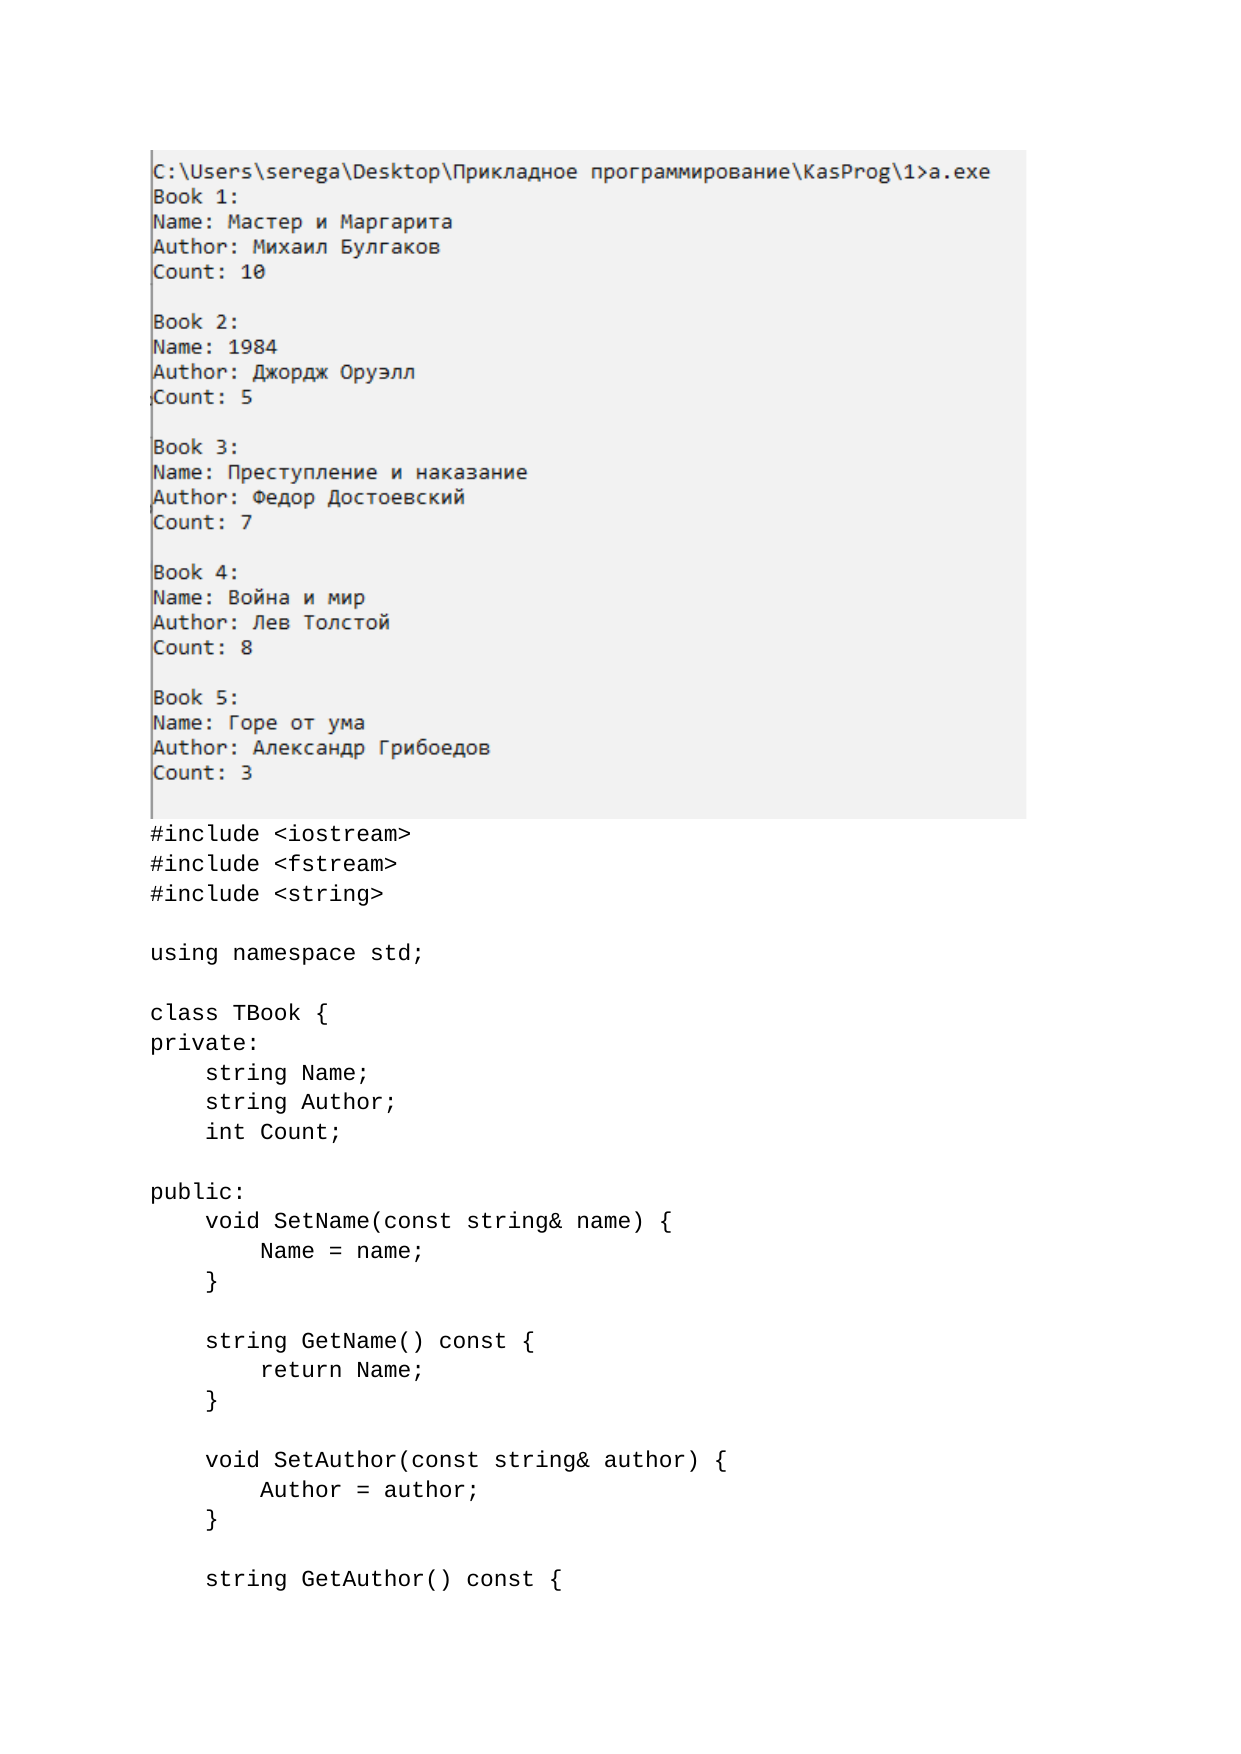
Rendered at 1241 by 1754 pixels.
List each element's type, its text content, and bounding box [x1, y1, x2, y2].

text Author = author; [150, 1478, 1090, 1504]
text } [150, 1508, 1090, 1534]
text class TBook { [150, 1001, 1090, 1027]
text private: [150, 1031, 1090, 1057]
text #include <string> [150, 882, 1090, 908]
text } [150, 1269, 1090, 1295]
text } [150, 1389, 1090, 1414]
text public: [150, 1180, 1090, 1206]
text using namespace std; [150, 942, 1090, 968]
text string Name; [150, 1061, 1090, 1087]
text #include <fstream> [150, 852, 1090, 878]
text string GetAuthor() const { [150, 1567, 1090, 1593]
text return Name; [150, 1359, 1090, 1385]
text string Author; [150, 1091, 1090, 1117]
picture [150, 150, 1027, 819]
text string GetName() const { [150, 1329, 1090, 1355]
text int Count; [150, 1121, 1090, 1146]
text Name = name; [150, 1240, 1090, 1266]
text void SetName(const string& name) { [150, 1210, 1090, 1236]
text void SetAuthor(const string& author) { [150, 1448, 1090, 1474]
